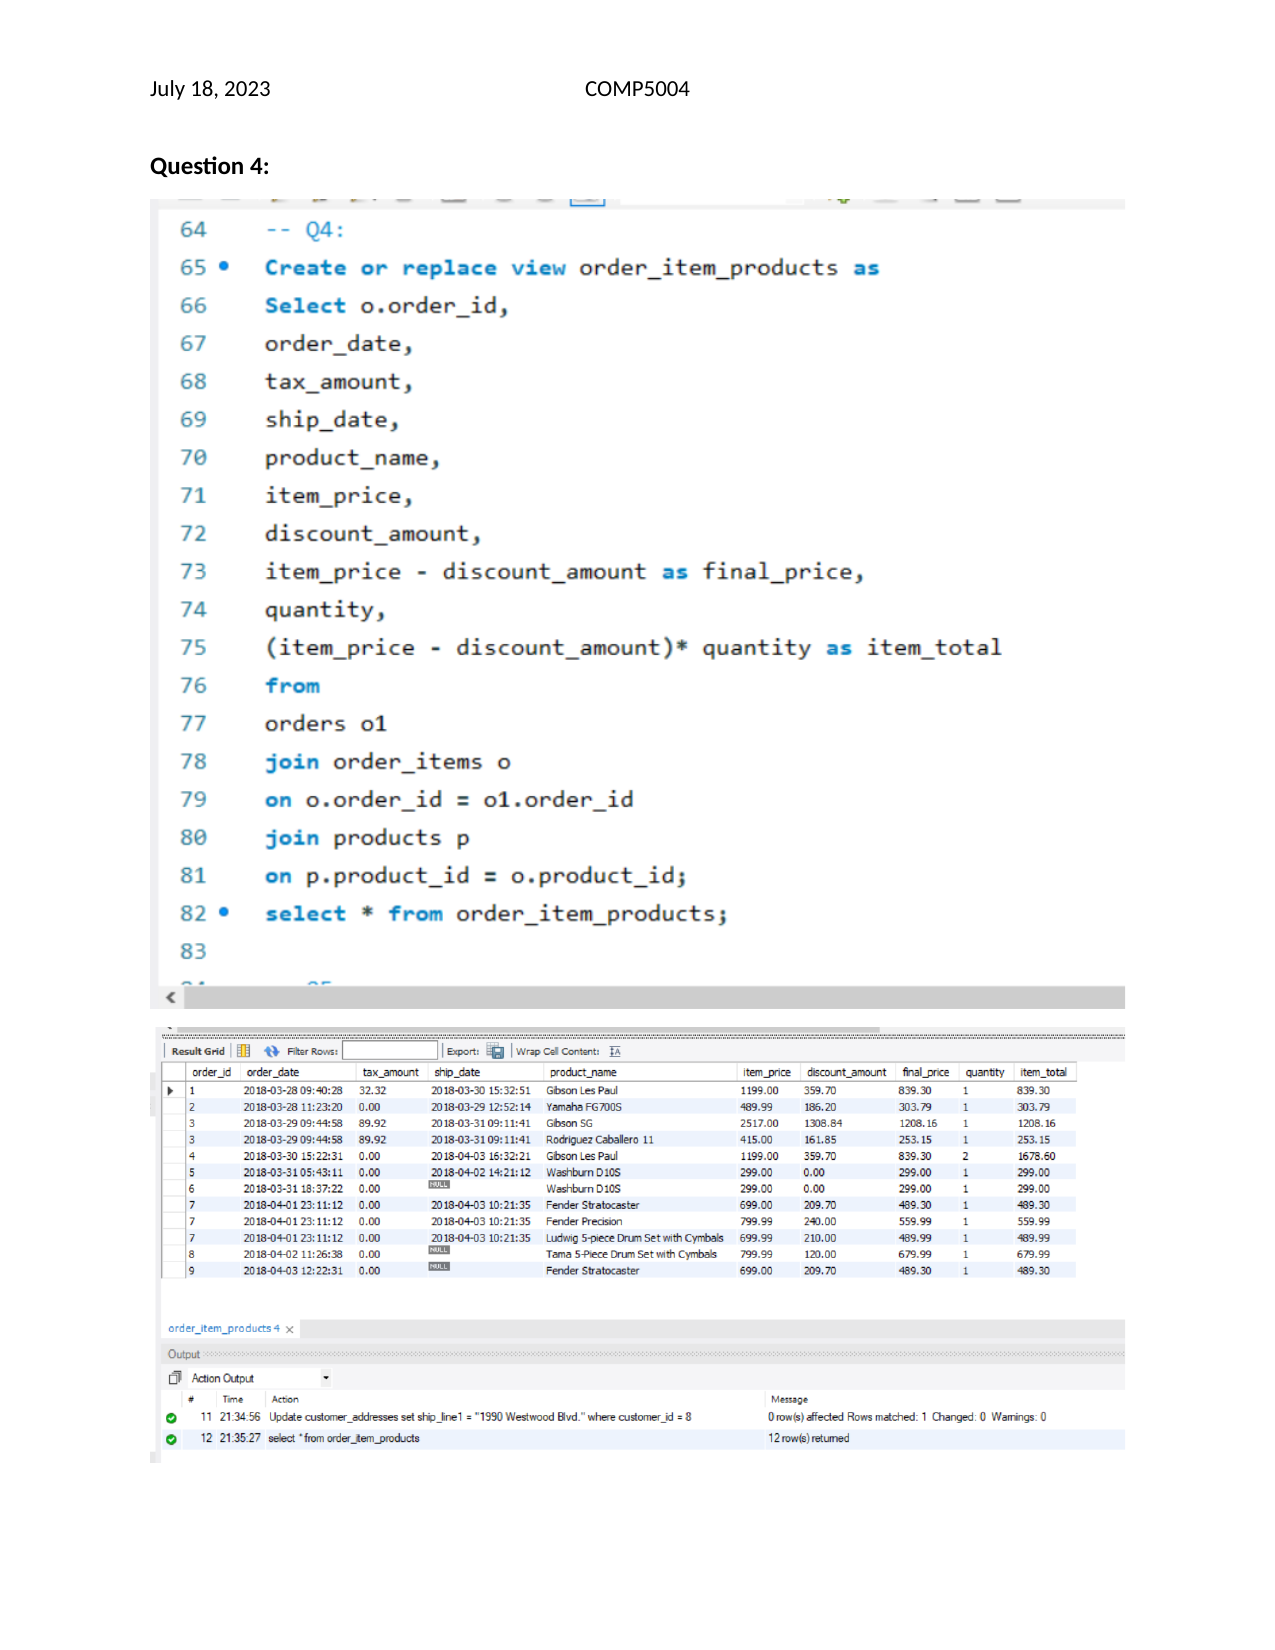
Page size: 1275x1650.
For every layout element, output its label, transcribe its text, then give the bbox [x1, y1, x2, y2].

picture [150, 1027, 1125, 1463]
text Question 4: [150, 150, 1125, 181]
picture [150, 199, 1125, 1009]
